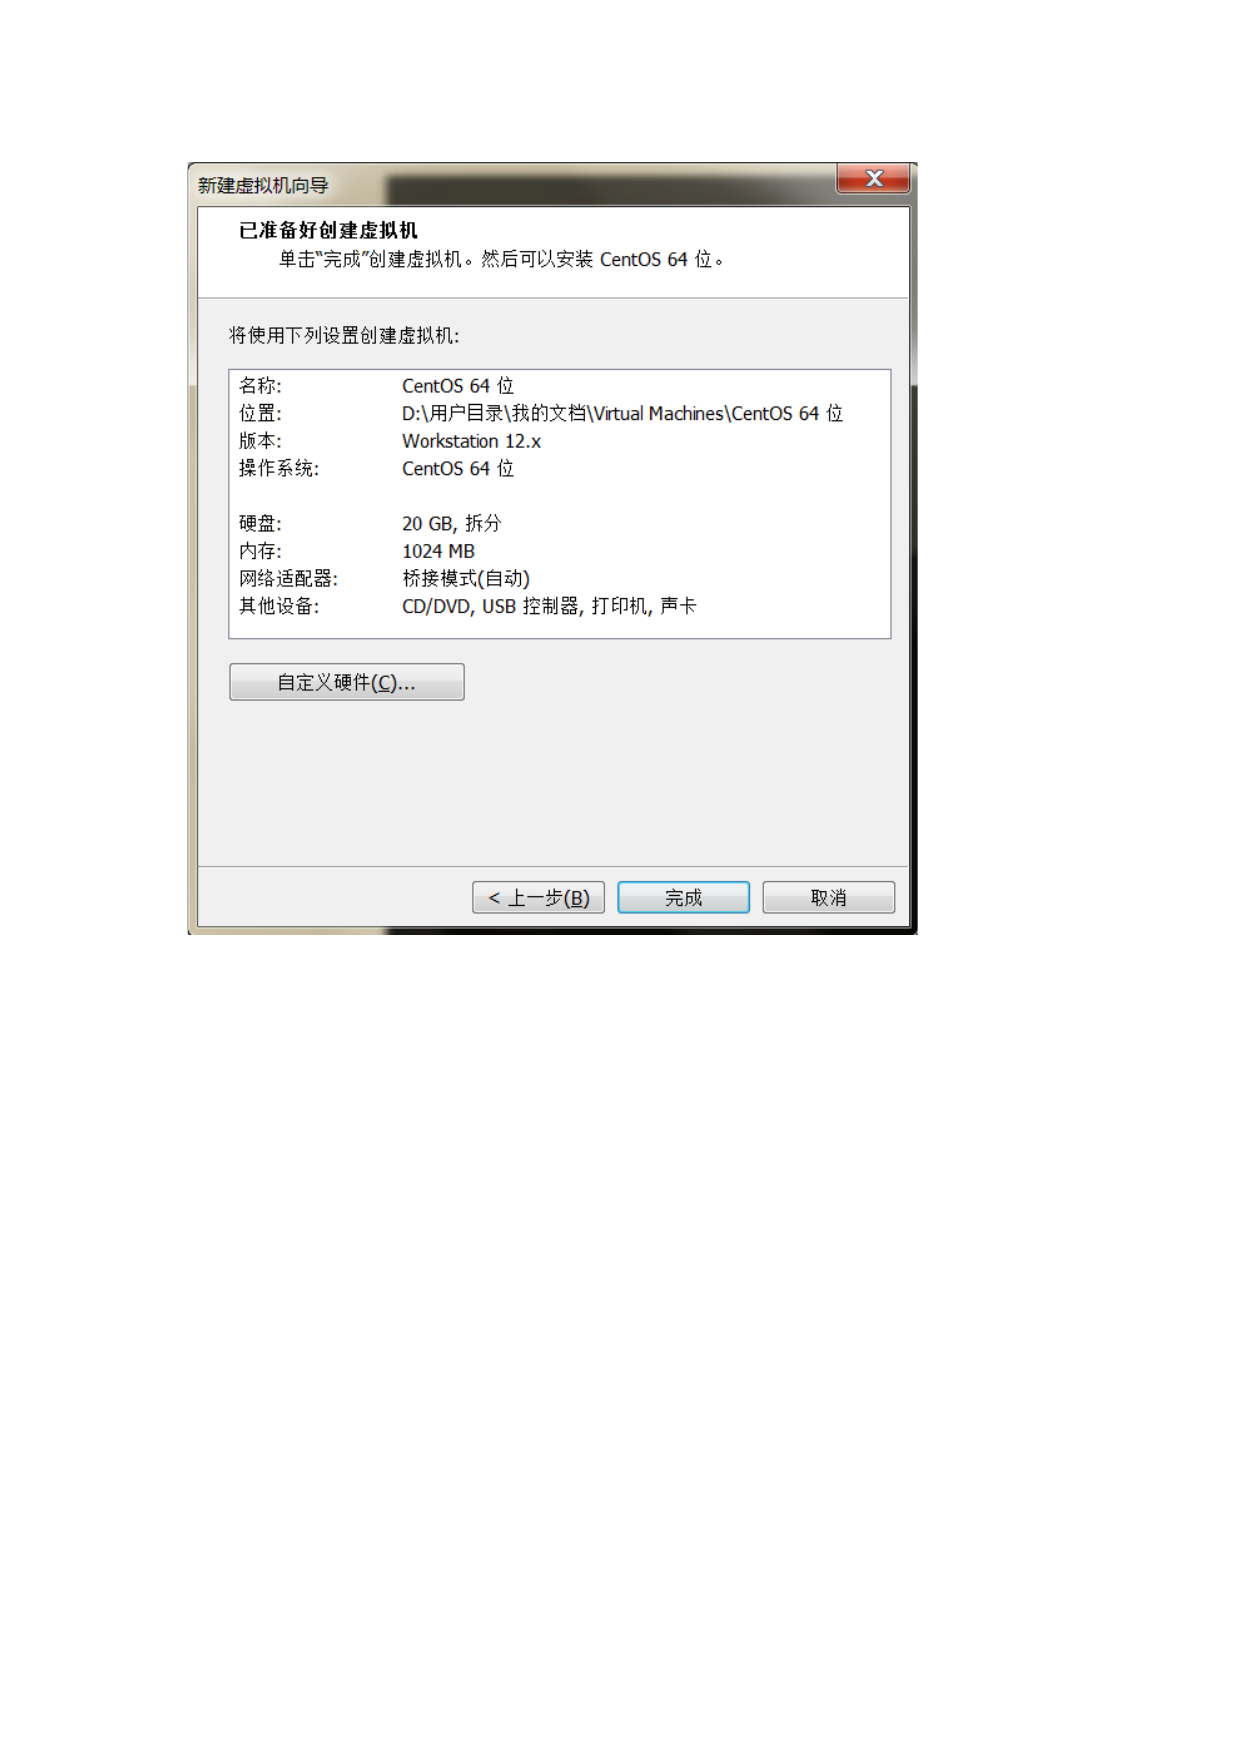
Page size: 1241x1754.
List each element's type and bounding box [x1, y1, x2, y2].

picture [187, 162, 918, 935]
